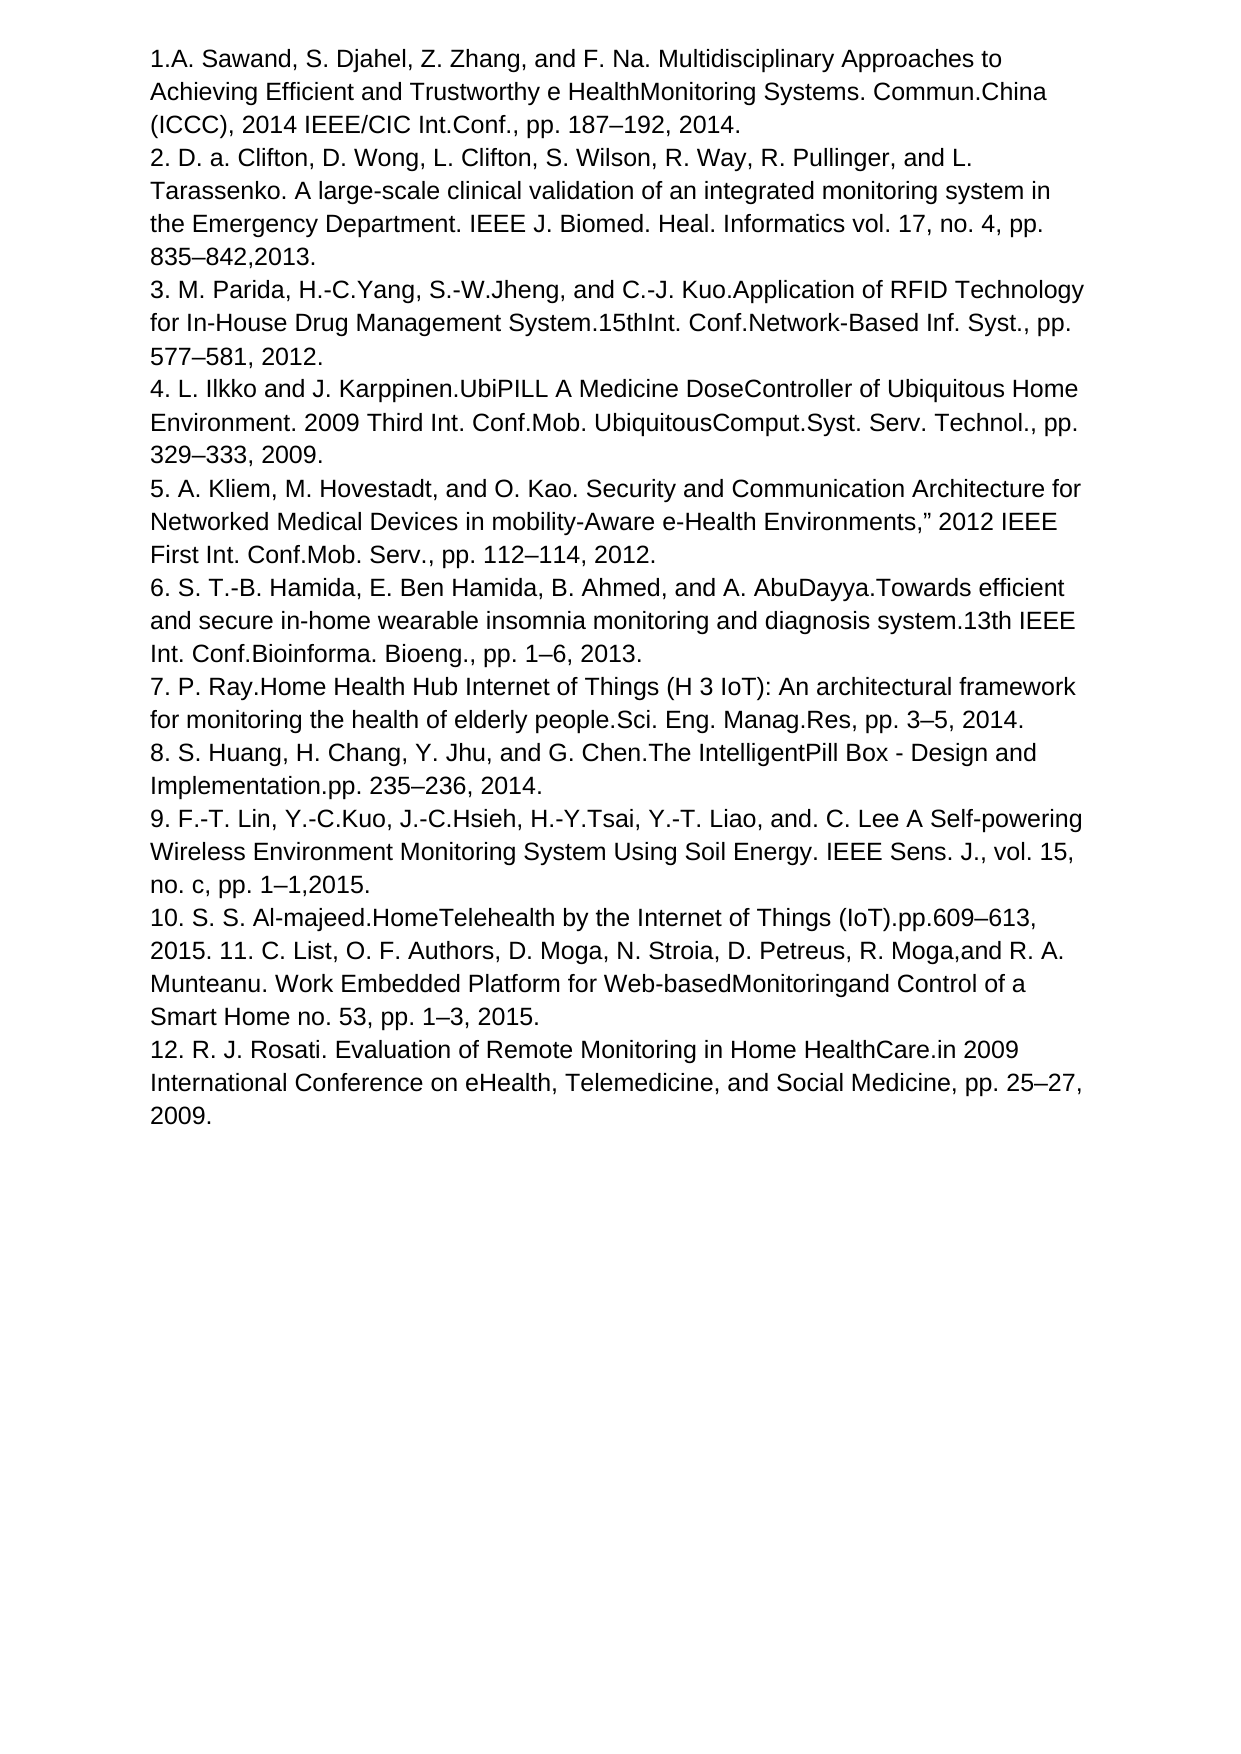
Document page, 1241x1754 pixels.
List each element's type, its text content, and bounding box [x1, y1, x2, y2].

text 1.A. Sawand, S. Djahel, Z. Zhang, and F. Na. Multidisciplinary Approaches to Achieving Efficient and Trustworthy e HealthMonitoring Systems. Commun.China (ICCC), 2014 IEEE/CIC Int.Conf., pp. 187–192, 2014. [150, 44, 1090, 139]
text 7. P. Ray.Home Health Hub Internet of Things (H 3 IoT): An architectural framework for monitoring the health of elderly people.Sci. Eng. Manag.Res, pp. 3–5, 2014. [150, 672, 1090, 733]
text 6. S. T.-B. Hamida, E. Ben Hamida, B. Ahmed, and A. AbuDayya.Towards efficient and secure in-home wearable insomnia monitoring and diagnosis system.13th IEEE Int. Conf.Bioinforma. Bioeng., pp. 1–6, 2013. [150, 573, 1090, 667]
text 10. S. S. Al-majeed.HomeTelehealth by the Internet of Things (IoT).pp.609–613, 2015. 11. C. List, O. F. Authors, D. Moga, N. Stroia, D. Petreus, R. Moga,and R. A. Munteanu. Work Embedded Platform for Web-basedMonitoringand Control of a Smart Home no. 53, pp. 1–3, 2015. [150, 903, 1090, 1031]
text 8. S. Huang, H. Chang, Y. Jhu, and G. Chen.The IntelligentPill Box - Design and Implementation.pp. 235–236, 2014. [150, 738, 1090, 799]
text 3. M. Parida, H.-C.Yang, S.-W.Jheng, and C.-J. Kuo.Application of RFID Technology for In-House Drug Management System.15thInt. Conf.Network-Based Inf. Syst., pp. 577–581, 2012. [150, 275, 1090, 370]
text 4. L. Ilkko and J. Karppinen.UbiPILL A Medicine DoseController of Ubiquitous Home Environment. 2009 Third Int. Conf.Mob. UbiquitousComput.Syst. Serv. Technol., pp. 329–333, 2009. [150, 374, 1090, 469]
text 12. R. J. Rosati. Evaluation of Remote Monitoring in Home HealthCare.in 2009 International Conference on eHealth, Telemedicine, and Social Medicine, pp. 25–27, 2009. [150, 1035, 1090, 1130]
text 5. A. Kliem, M. Hovestadt, and O. Kao. Security and Communication Architecture for Networked Medical Devices in mobility-Aware e-Health Environments,” 2012 IEEE First Int. Conf.Mob. Serv., pp. 112–114, 2012. [150, 473, 1090, 568]
text 2. D. a. Clifton, D. Wong, L. Clifton, S. Wilson, R. Way, R. Pullinger, and L. Tarassenko. A large-scale clinical validation of an integrated monitoring system in the Emergency Department. IEEE J. Biomed. Heal. Informatics vol. 17, no. 4, pp. 835–842,2013. [150, 143, 1090, 271]
text 9. F.-T. Lin, Y.-C.Kuo, J.-C.Hsieh, H.-Y.Tsai, Y.-T. Liao, and. C. Lee A Self-powering Wireless Environment Monitoring System Using Soil Energy. IEEE Sens. J., vol. 15, no. c, pp. 1–1,2015. [150, 804, 1090, 898]
